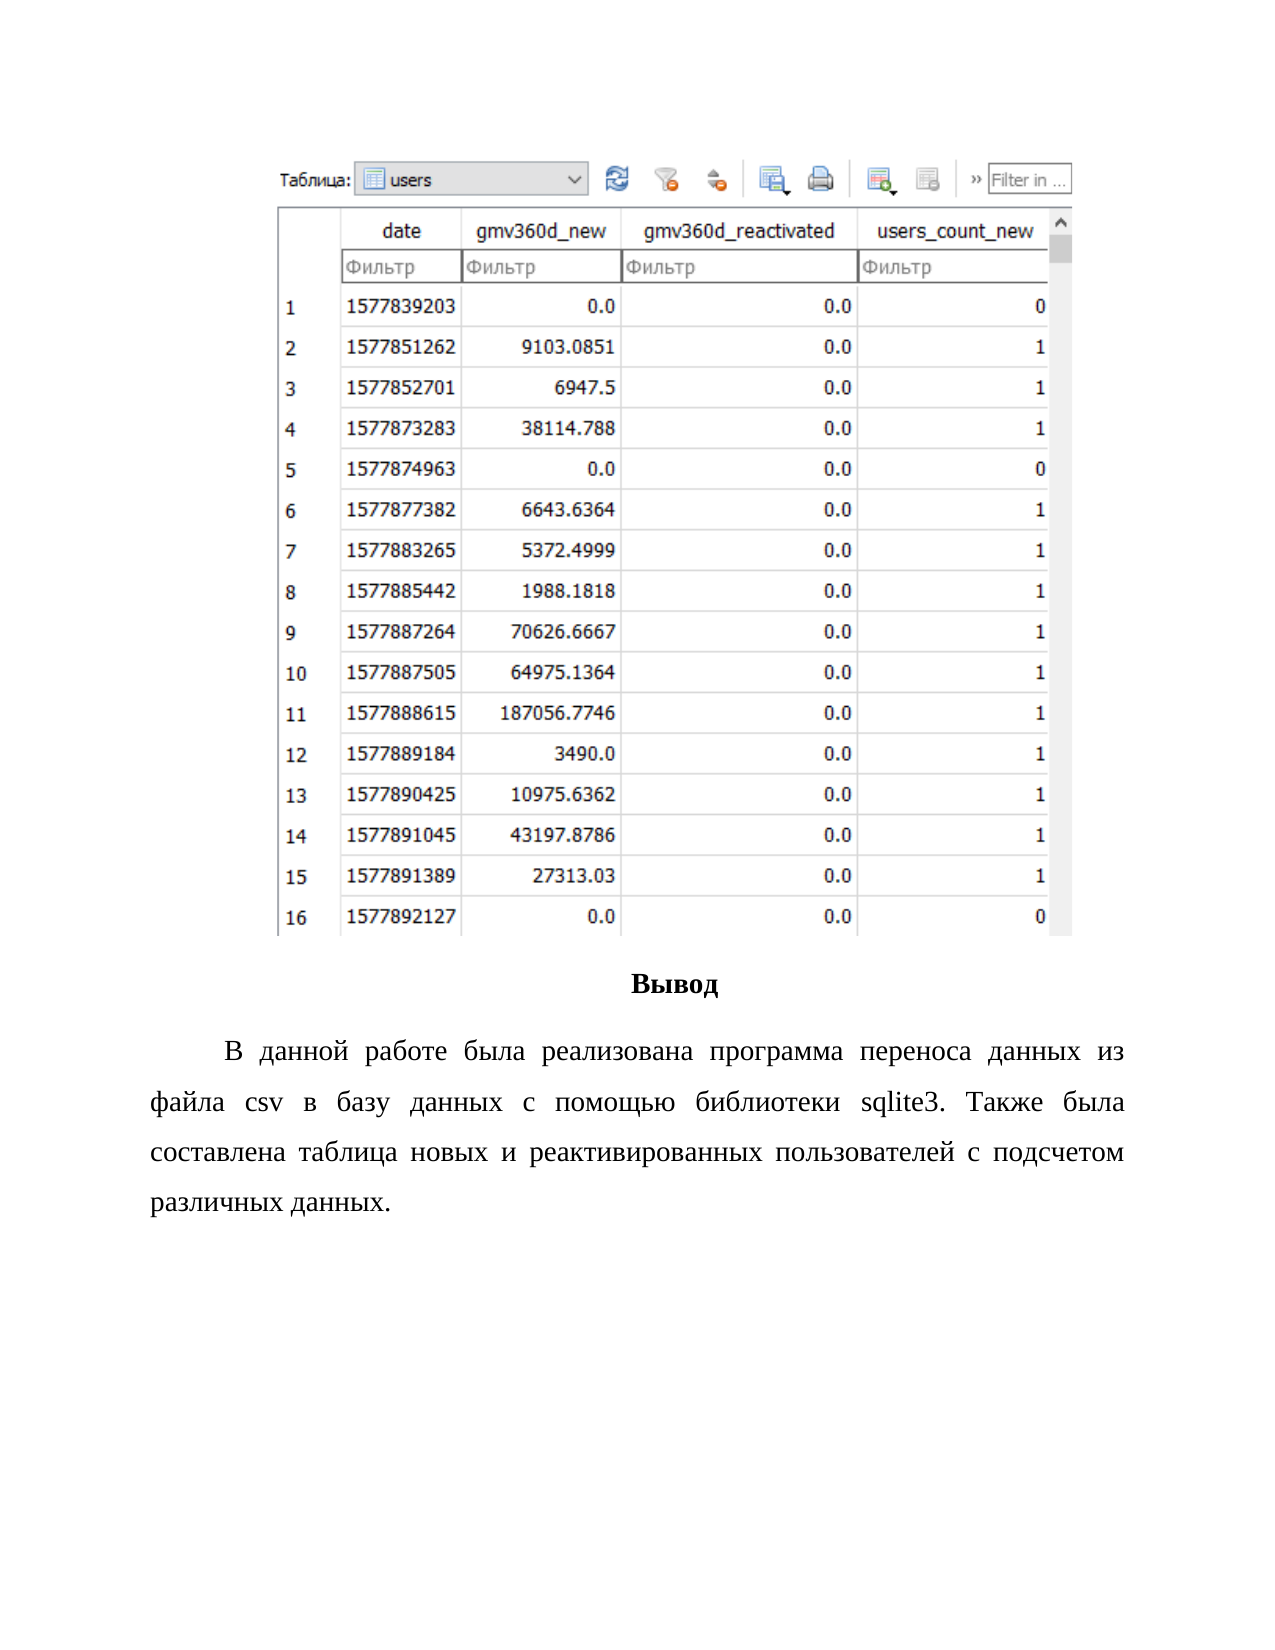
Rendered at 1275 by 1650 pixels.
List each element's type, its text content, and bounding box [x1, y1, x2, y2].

text Вывод [150, 967, 1125, 1000]
text В данной работе была реализована программа переноса данных из файла csv в базу данных с помощью библиотеки sqlite3. Также была составлена таблица новых и реактивированных пользователей с подсчетом различных данных. [150, 1033, 1125, 1218]
picture [276, 150, 1073, 936]
